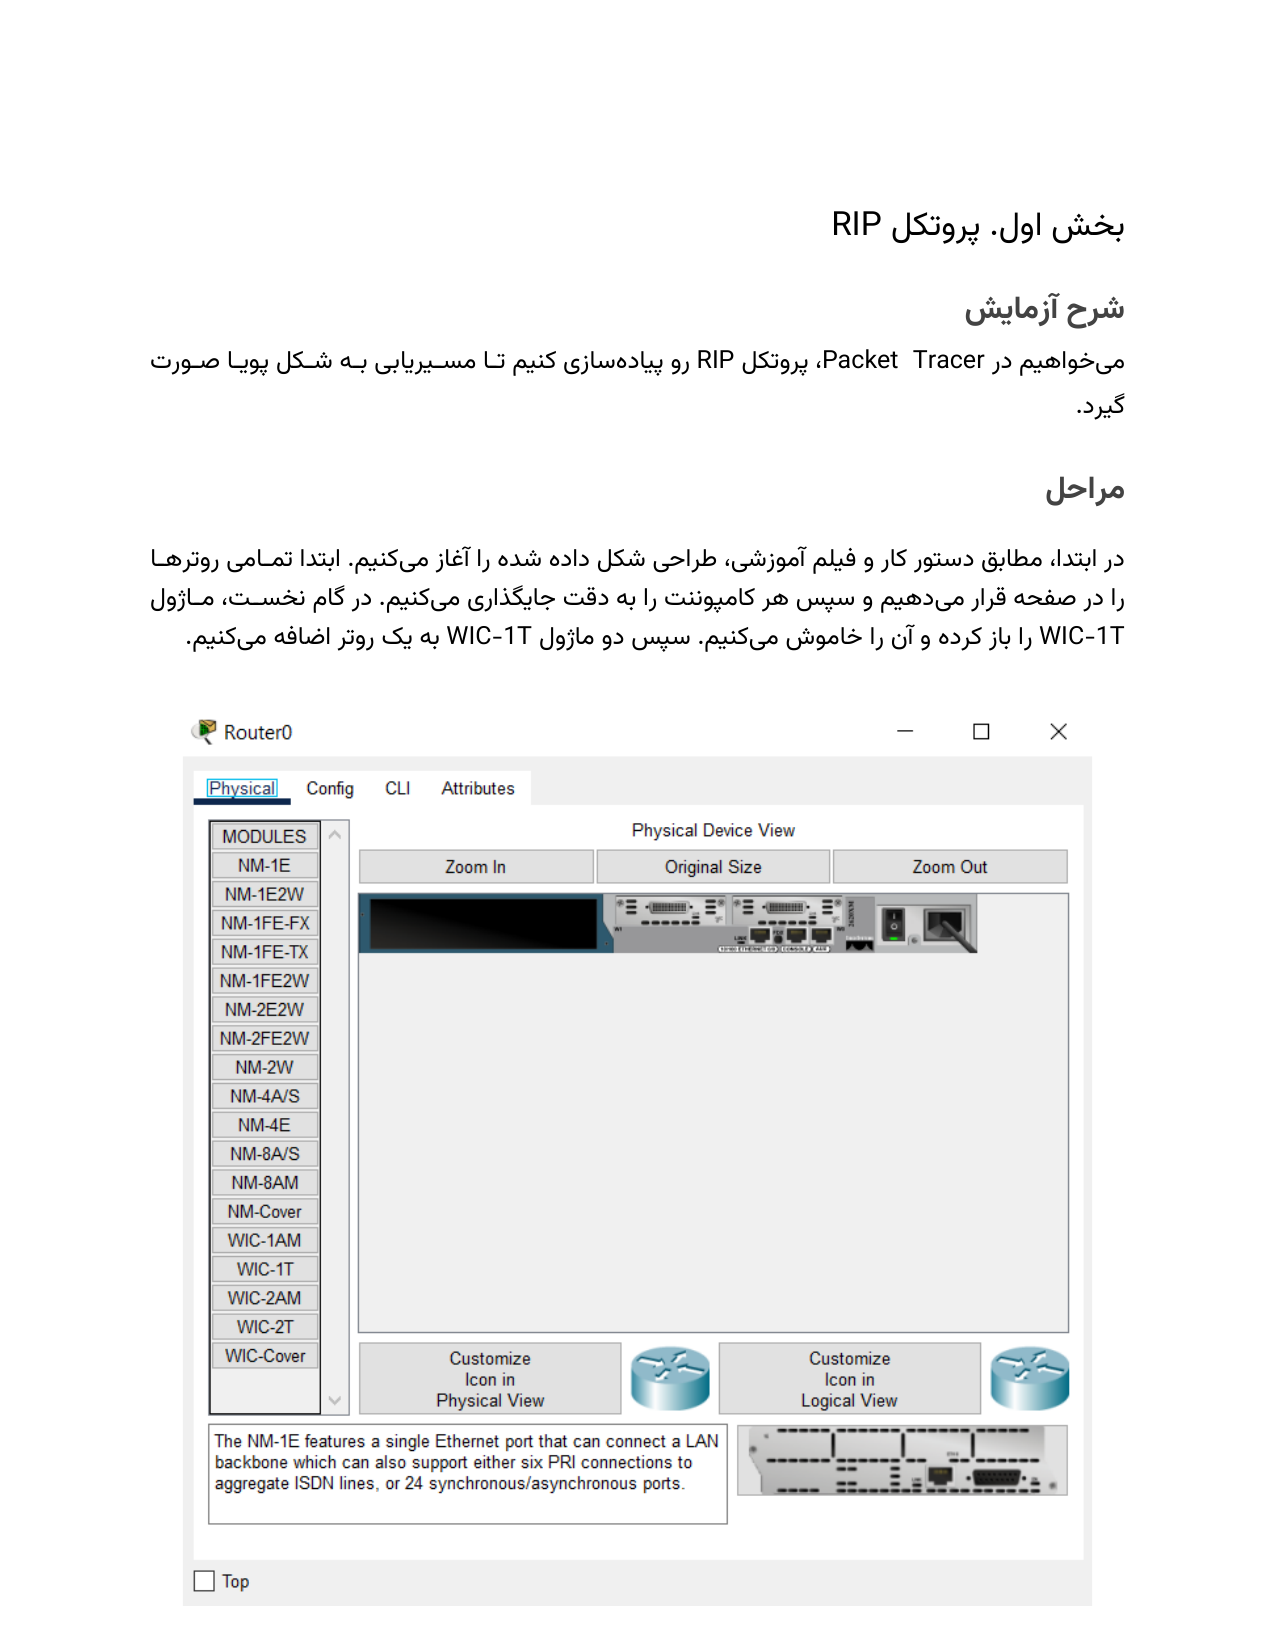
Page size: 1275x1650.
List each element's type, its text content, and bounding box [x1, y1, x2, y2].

text می‌خواهیم در Packet Tracer، پروتکل RIP رو پیاده‌سازی کنیم تا مسیریابی به شکل پویا صورت گیرد. [150, 343, 1125, 427]
subtitle شرح آزمایش [150, 286, 1125, 335]
text در ابتدا، مطابق دستور کار و فیلم آموزشی، طراحی شکل داده شده را آغاز می‌کنیم. ابتدا تمامی روترها را در صفحه قرار می‌دهیم و سپس هر کامپوننت را به دقت جایگذاری می‌کنیم. در گام نخست، ماژول WIC-1T را باز کرده و آن را خاموش می‌کنیم. سپس دو ماژول WIC-1T به یک روتر اضافه می‌کنیم. [150, 540, 1125, 657]
picture [182, 712, 1093, 1606]
subtitle بخش اول. پروتکل RIP [150, 201, 1125, 253]
subtitle مراحل [150, 466, 1125, 515]
